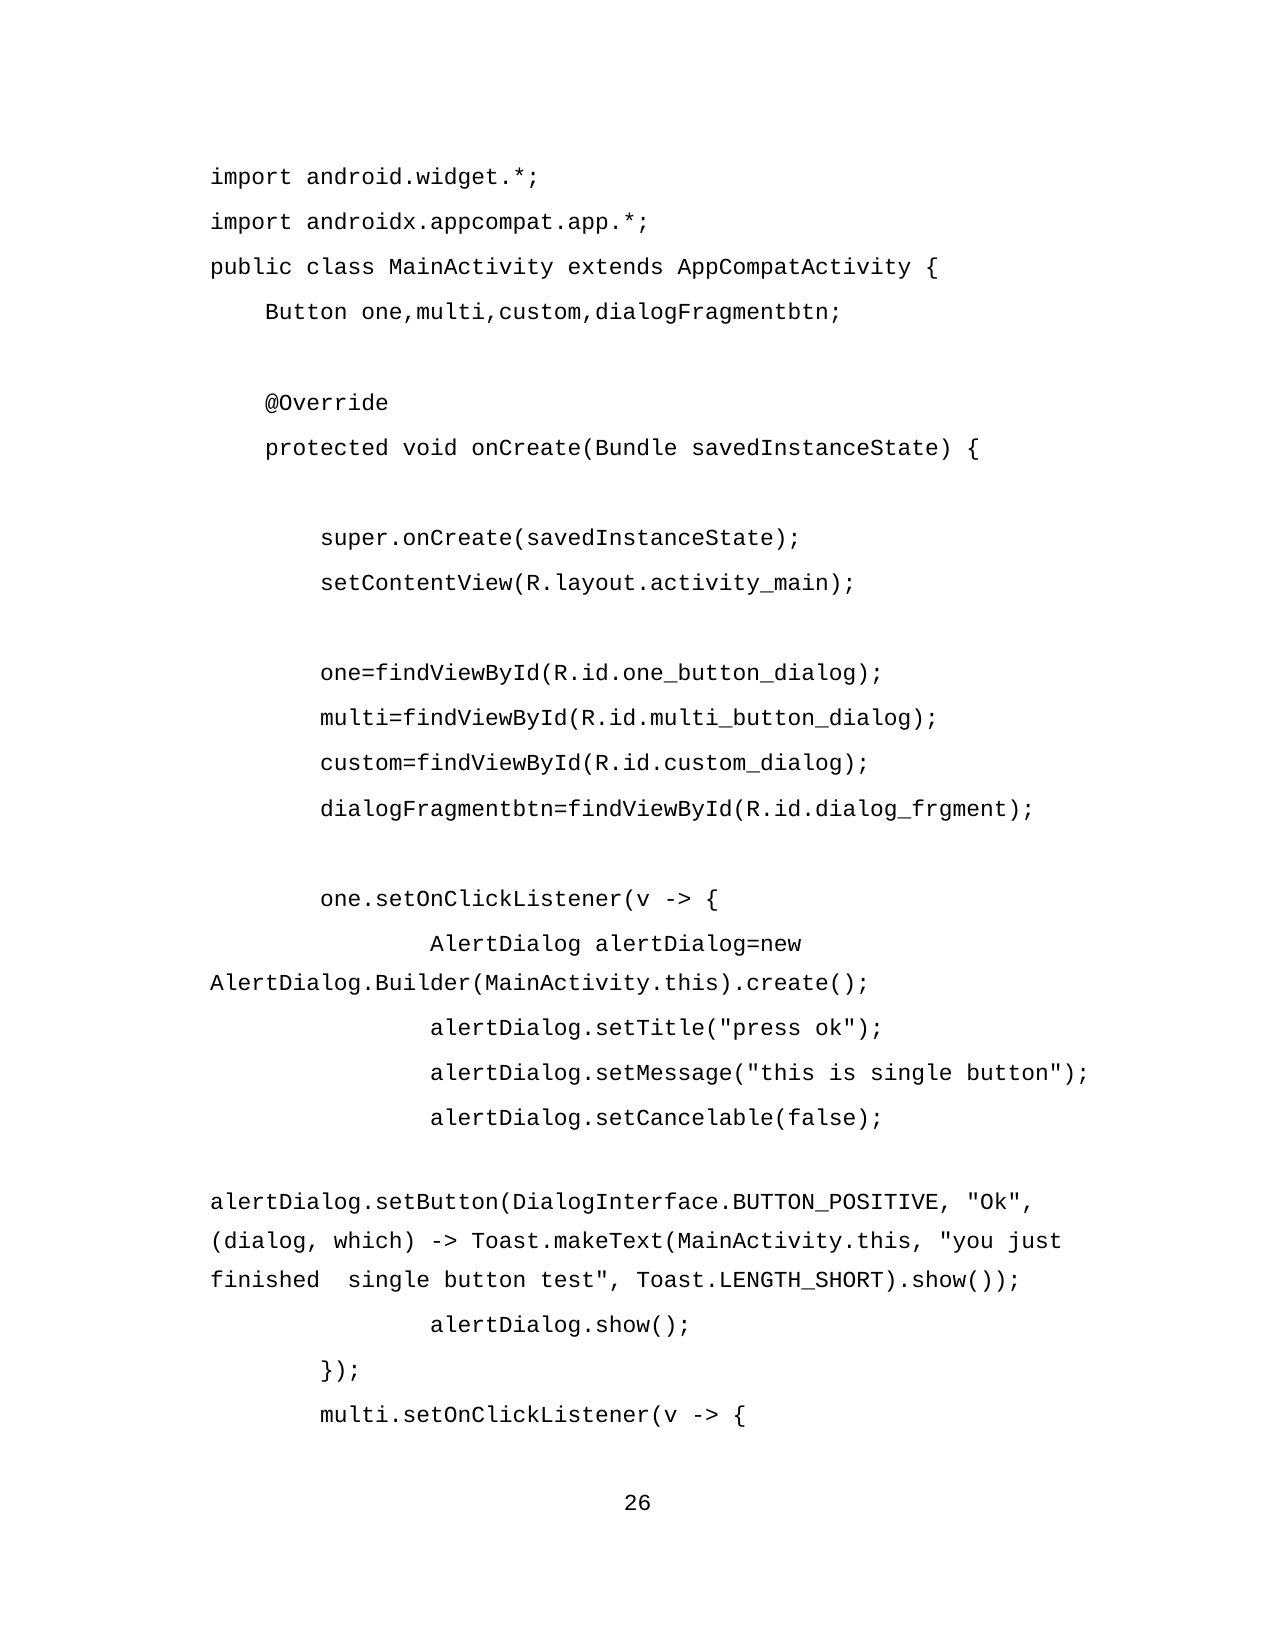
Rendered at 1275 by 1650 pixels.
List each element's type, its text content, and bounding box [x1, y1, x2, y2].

text multi=findViewById(R.id.multi_button_dialog); [210, 707, 1125, 733]
text }); [210, 1358, 1125, 1384]
text multi.setOnClickListener(v -> { [210, 1403, 1125, 1429]
text Button one,multi,custom,dialogFragmentbtn; [210, 301, 1125, 327]
text alertDialog.setCancelable(false); [210, 1106, 1125, 1132]
text setContentView(R.layout.activity_main); [210, 571, 1125, 597]
text public class MainActivity extends AppCompatActivity { [210, 256, 1125, 282]
text alertDialog.setMessage("this is single button"); [210, 1061, 1125, 1087]
text super.onCreate(savedInstanceState); [210, 526, 1125, 552]
text import android.widget.*; [150, 165, 1125, 191]
text AlertDialog alertDialog=new AlertDialog.Builder(MainActivity.this).create(); [210, 932, 1125, 997]
text @Override [210, 391, 1125, 417]
text alertDialog.setTitle("press ok"); [210, 1016, 1125, 1042]
text alertDialog.setButton(DialogInterface.BUTTON_POSITIVE, "Ok", (dialog, which) -> Toast.makeText(MainActivity.this, "you just finished single button test", Toast.LENGTH_SHORT).show()); [210, 1151, 1125, 1294]
text dialogFragmentbtn=findViewById(R.id.dialog_frgment); [210, 797, 1125, 823]
text custom=findViewById(R.id.custom_dialog); [210, 752, 1125, 778]
text one.setOnClickListener(v -> { [210, 887, 1125, 913]
text protected void onCreate(Bundle savedInstanceState) { [210, 436, 1125, 462]
text import androidx.appcompat.app.*; [210, 211, 1125, 236]
text one=findViewById(R.id.one_button_dialog); [210, 662, 1125, 687]
text alertDialog.show(); [210, 1313, 1125, 1339]
